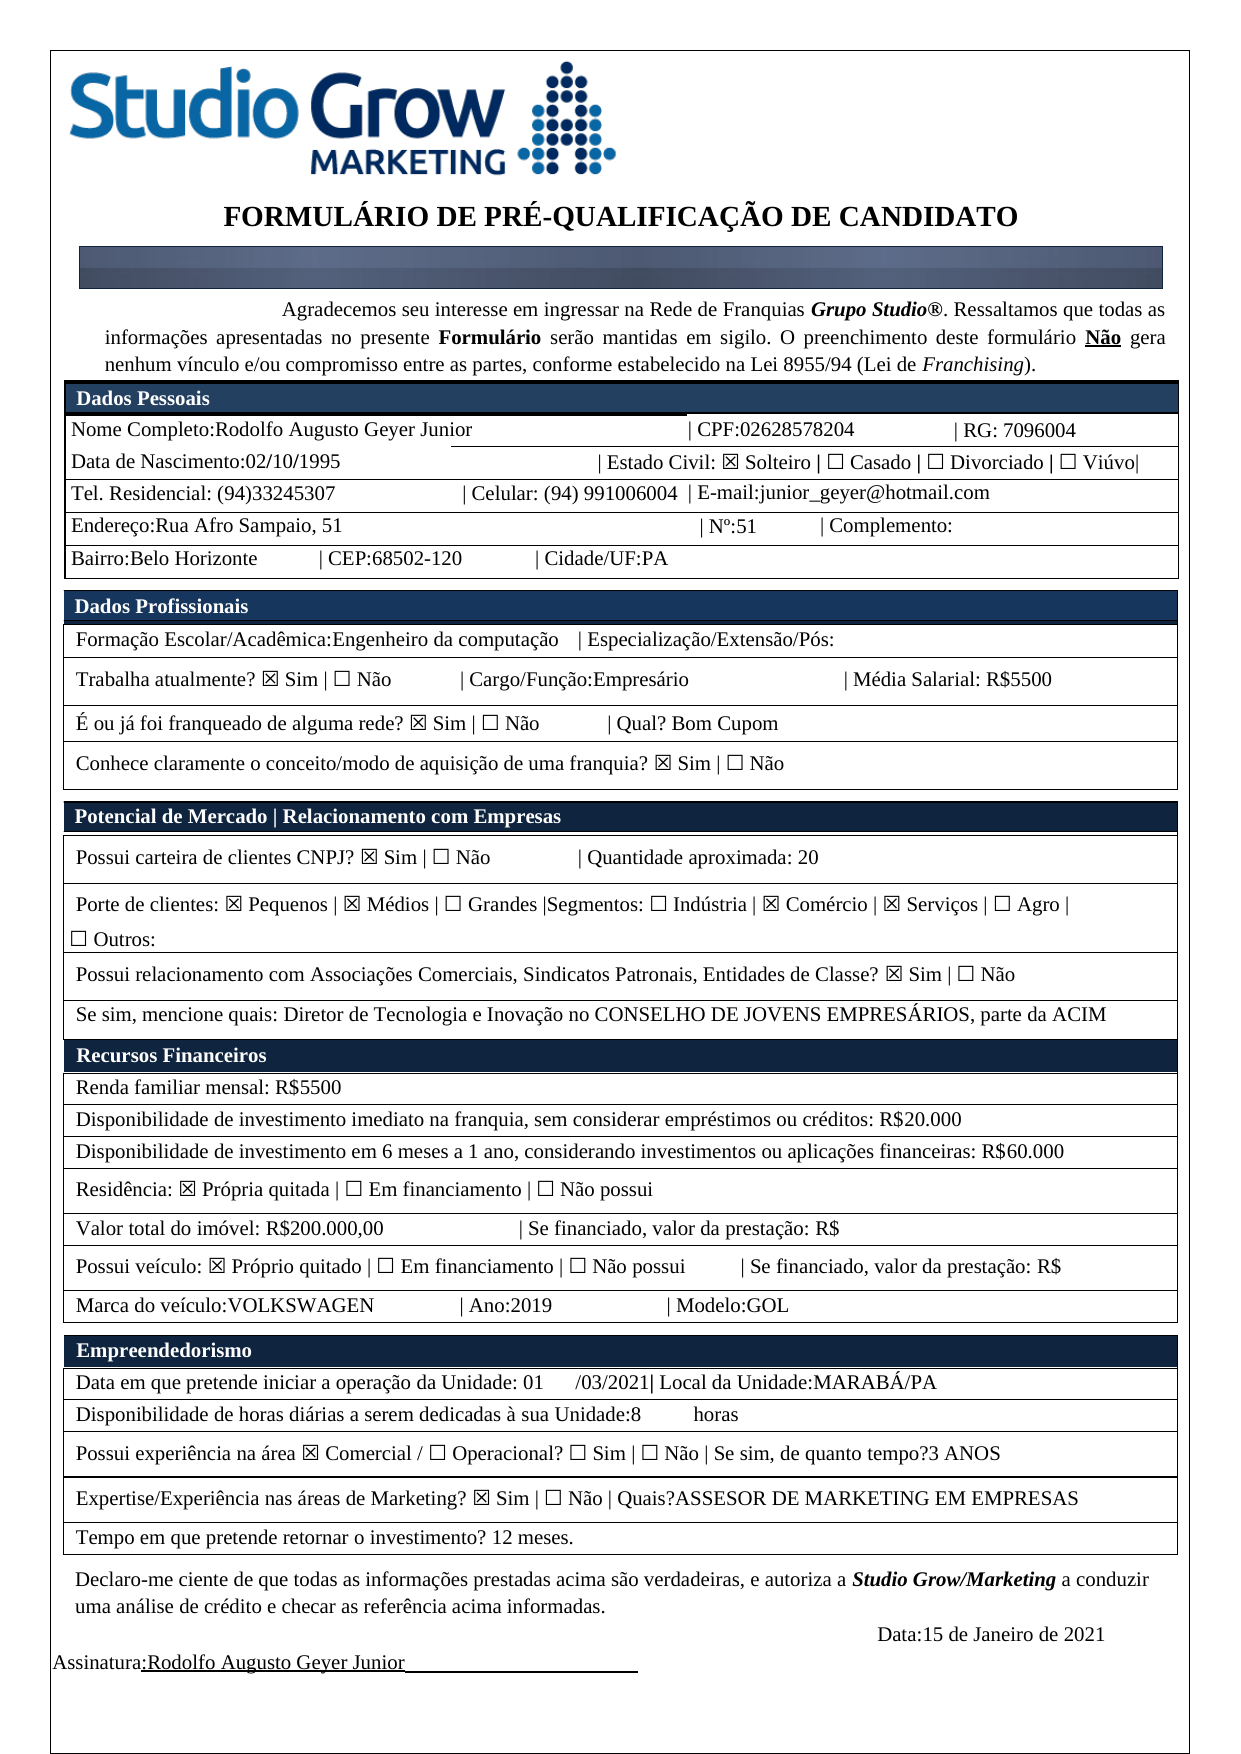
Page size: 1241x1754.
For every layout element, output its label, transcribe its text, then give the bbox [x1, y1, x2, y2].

table_cell Possui carteira de clientes CNPJ? Sim | Não | Quantidade aproximada: 20 [64, 836, 1177, 882]
table_cell | Cidade/UF:PA [535, 546, 1178, 578]
table_cell Possui veículo: Próprio quitado | Em financiamento | Não possui | Se financiado, valor da prestação: R$ [64, 1246, 1177, 1290]
table_cell Endereço:Rua Afro Sampaio, 51 [66, 513, 687, 545]
table_cell Nome Completo:Rodolfo Augusto Geyer Junior [66, 416, 687, 446]
table_cell Porte de clientes: Pequenos | Médios | Grandes |Segmentos: Indústria | Comércio | Serviços | Agro | Outros: [64, 884, 1177, 952]
text Declaro-me ciente de que todas as informações prestadas acima são verdadeiras, e autoriza a Studio Grow/Marketing a conduzir uma análise de crédito e checar as referência acima informadas. Data:15 de Janeiro de 2021 [75, 1567, 1180, 1646]
table_cell Conhece claramente o conceito/modo de aquisição de uma franquia? Sim | Não [64, 742, 1177, 788]
table_cell | Celular: (94) 991006004 [451, 480, 687, 512]
table_cell Disponibilidade de investimento em 6 meses a 1 ano, considerando investimentos ou aplicações financeiras: R$60.000 [64, 1137, 1177, 1167]
table_cell Disponibilidade de investimento imediato na franquia, sem considerar empréstimos ou créditos: R$20.000 [64, 1105, 1177, 1136]
table_cell Possui experiência na área Comercial / Operacional? Sim | Não | Se sim, de quanto tempo?3 ANOS [64, 1432, 1177, 1476]
table_cell Renda familiar mensal: R$5500 [64, 1074, 1177, 1104]
table_cell | CEP:68502-120 [318, 546, 534, 578]
table_cell Tempo em que pretende retornar o investimento? 12 meses. [64, 1523, 1177, 1554]
table_cell Valor total do imóvel: R$200.000,00 | Se financiado, valor da prestação: R$ [64, 1214, 1177, 1244]
table_cell | CPF:02628578204 [687, 414, 953, 446]
table_cell Data em que pretende iniciar a operação da Unidade: 01 /03/2021| Local da Unidade:MARABÁ/PA [64, 1369, 1177, 1399]
picture [57, 56, 625, 191]
table_cell Trabalha atualmente? Sim | Não | Cargo/Função:Empresário | Média Salarial: R$5500 [64, 658, 1177, 704]
text Assinatura:Rodolfo Augusto Geyer Junior [52, 1649, 1189, 1674]
table_cell Data de Nascimento:02/10/1995 [66, 447, 451, 479]
table_cell Formação Escolar/Acadêmica:Engenheiro da computação | Especialização/Extensão/Pós: [64, 625, 1177, 657]
table_cell Marca do veículo:VOLKSWAGEN | Ano:2019 | Modelo:GOL [64, 1291, 1177, 1322]
table_cell Disponibilidade de horas diárias a serem dedicadas à sua Unidade:8 horas [64, 1400, 1177, 1431]
table_cell Expertise/Experiência nas áreas de Marketing? Sim | Não | Quais?ASSESOR DE MARKETING EM EMPRESAS [64, 1478, 1177, 1522]
text FORMULÁRIO DE PRÉ-QUALIFICAÇÃO DE CANDIDATO [52, 199, 1189, 233]
table_cell Tel. Residencial: (94)33245307 [66, 480, 451, 512]
table_cell | Nº:51 [687, 513, 819, 545]
table_cell | E-mail:junior_geyer@hotmail.com [687, 480, 1178, 512]
table_cell | Complemento: [819, 513, 1178, 545]
table_cell Se sim, mencione quais: Diretor de Tecnologia e Inovação no CONSELHO DE JOVENS EMPRESÁRIOS, parte da ACIM [64, 1001, 1177, 1039]
table_header Empreendedorismo [64, 1336, 1177, 1367]
table_cell Recursos Financeiros [64, 1040, 1177, 1072]
table_cell Possui relacionamento com Associações Comerciais, Sindicatos Patronais, Entidades de Classe? Sim | Não [64, 953, 1177, 1000]
table_cell | Estado Civil: Solteiro | Casado | Divorciado | Viúvo| [451, 447, 1178, 479]
text Agradecemos seu interesse em ingressar na Rede de Franquias Grupo Studio®. Ressaltamos que todas as informações apresentadas no presente Formulário serão mantidas em sigilo. O preenchimento deste formulário Não gera nenhum vínculo e/ou compromisso entre as partes, conforme estabelecido na Lei 8955/94 (Lei de Franchising). [104, 233, 1166, 376]
table_cell É ou já foi franqueado de alguma rede? Sim | Não | Qual? Bom Cupom [64, 706, 1177, 741]
table_cell Bairro:Belo Horizonte [66, 546, 318, 578]
table_cell Residência: Própria quitada | Em financiamento | Não possui [64, 1169, 1177, 1213]
table_cell | RG: 7096004 [953, 414, 1178, 446]
